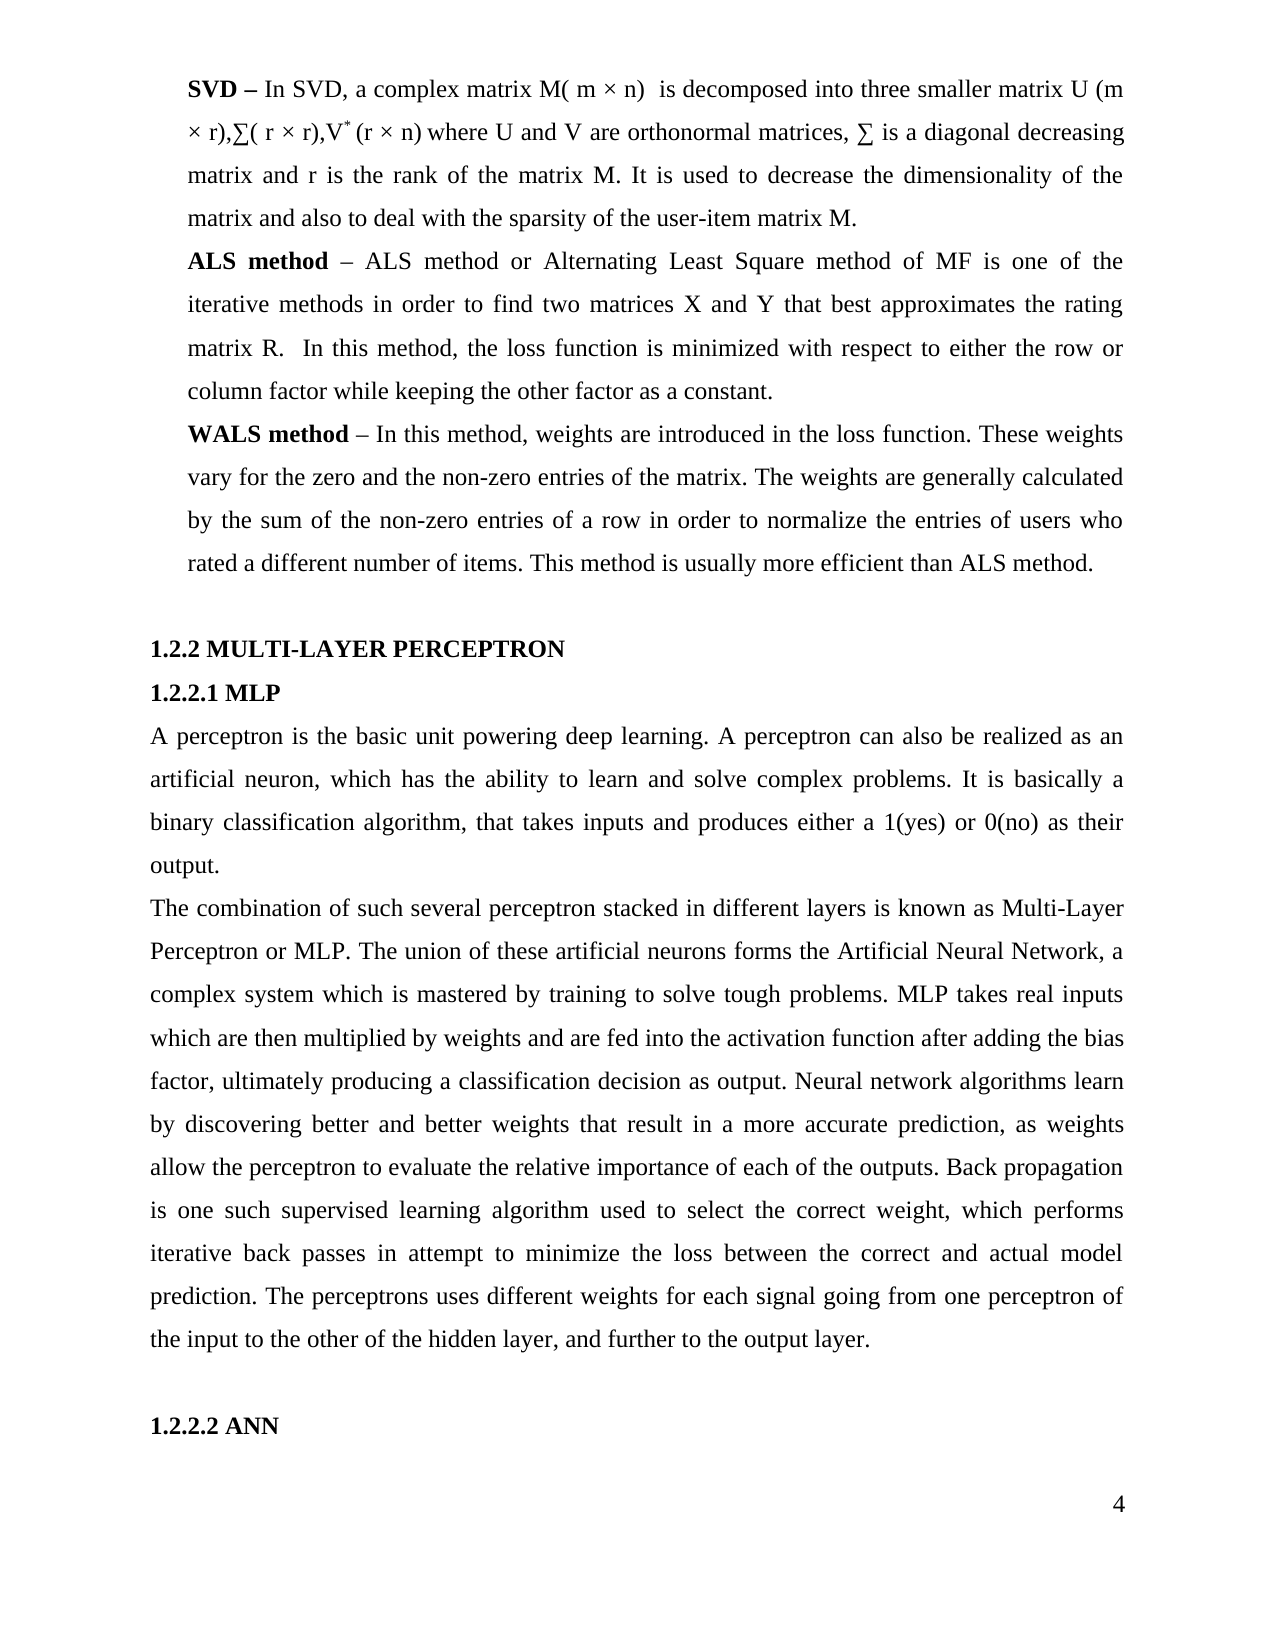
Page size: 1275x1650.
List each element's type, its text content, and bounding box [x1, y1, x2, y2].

text 1.2.2.1 MLP [150, 678, 1125, 706]
text SVD – In SVD, a complex matrix M( m × n) is decomposed into three smaller matrix U (m × r),∑( r × r),V* (r × n) where U and V are orthonormal matrices, ∑ is a diagonal decreasing matrix and r is the rank of the matrix M. It is used to decrease the dimensionality of the matrix and also to deal with the sparsity of the user-item matrix M. [187, 74, 1125, 232]
text A perceptron is the basic unit powering deep learning. A perceptron can also be realized as an artificial neuron, which has the ability to learn and solve complex problems. It is basically a binary classification algorithm, that takes inputs and produces either a 1(yes) or 0(no) as their output. [150, 721, 1125, 879]
text WALS method – In this method, weights are introduced in the loss function. These weights vary for the zero and the non-zero entries of the matrix. The weights are generally calculated by the sum of the non-zero entries of a row in order to normalize the entries of users who rated a different number of items. This method is usually more efficient than ALS method. [187, 419, 1125, 577]
text 1.2.2 MULTI-LAYER PERCEPTRON [150, 634, 1125, 663]
text The combination of such several perceptron stacked in different layers is known as Multi-Layer Perceptron or MLP. The union of these artificial neurons forms the Artificial Neural Network, a complex system which is mastered by training to solve tough problems. MLP takes real inputs which are then multiplied by weights and are fed into the activation function after adding the bias factor, ultimately producing a classification decision as output. Neural network algorithms learn by discovering better and better weights that result in a more accurate prediction, as weights allow the perceptron to evaluate the relative importance of each of the outputs. Back propagation is one such supervised learning algorithm used to select the correct weight, which performs iterative back passes in attempt to minimize the loss between the correct and actual model prediction. The perceptrons uses different weights for each signal going from one perceptron of the input to the other of the hidden layer, and further to the output layer. [150, 893, 1125, 1353]
text ALS method – ALS method or Alternating Least Square method of MF is one of the iterative methods in order to find two matrices X and Y that best approximates the rating matrix R. In this method, the loss function is minimized with respect to either the row or column factor while keeping the other factor as a constant. [187, 246, 1125, 404]
text 1.2.2.2 ANN [150, 1411, 1125, 1439]
